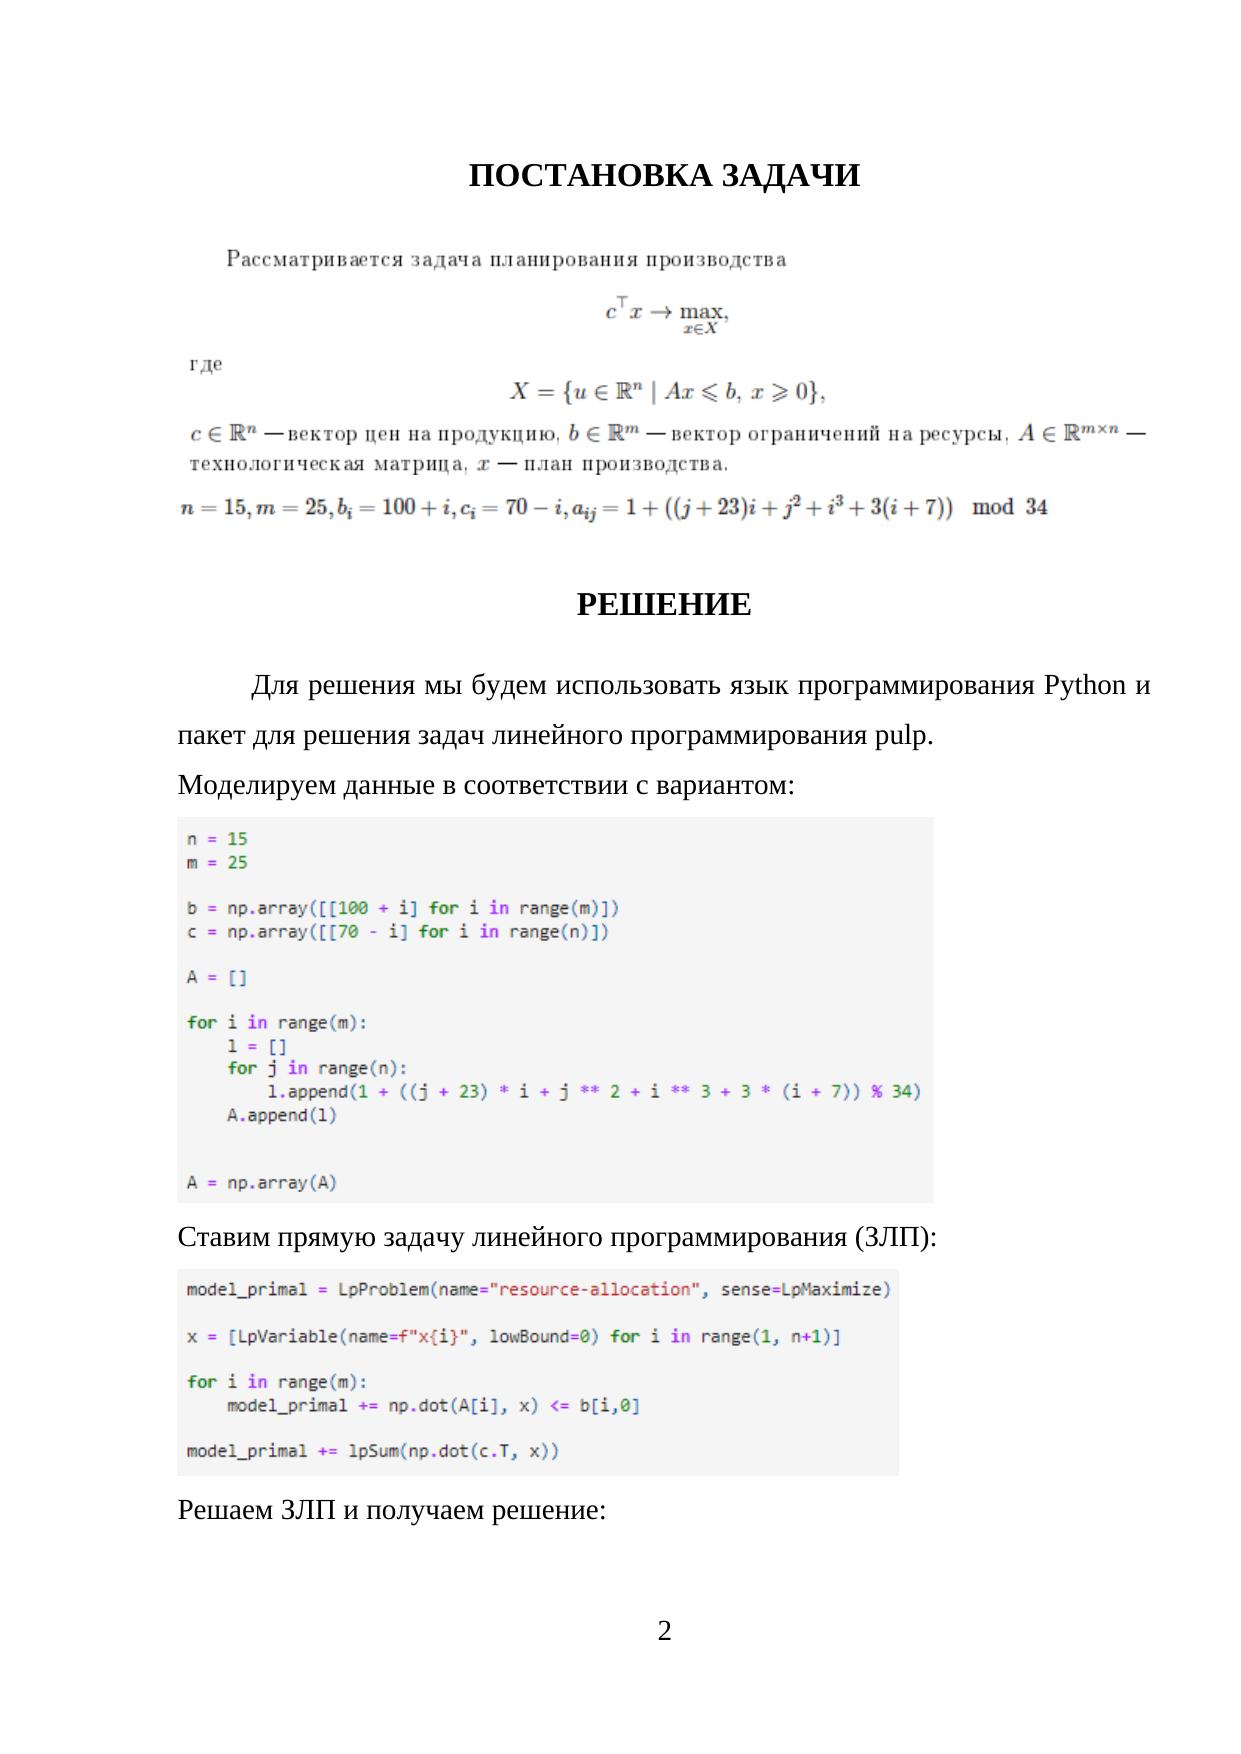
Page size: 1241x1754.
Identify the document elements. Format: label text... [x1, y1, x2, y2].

text Моделируем данные в соответствии с вариантом: [177, 767, 1152, 801]
text Решаем ЗЛП и получаем решение: [177, 1492, 1152, 1526]
text Ставим прямую задачу линейного программирования (ЗЛП): [177, 1219, 1152, 1253]
picture [177, 491, 1060, 531]
text Для решения мы будем использовать язык программирования Python и пакет для решения задач линейного программирования pulp. [177, 667, 1152, 751]
subtitle решение [177, 584, 1152, 623]
picture [177, 817, 934, 1203]
picture [177, 1269, 900, 1476]
subtitle постановка задачи [177, 156, 1152, 194]
picture [177, 238, 1152, 475]
